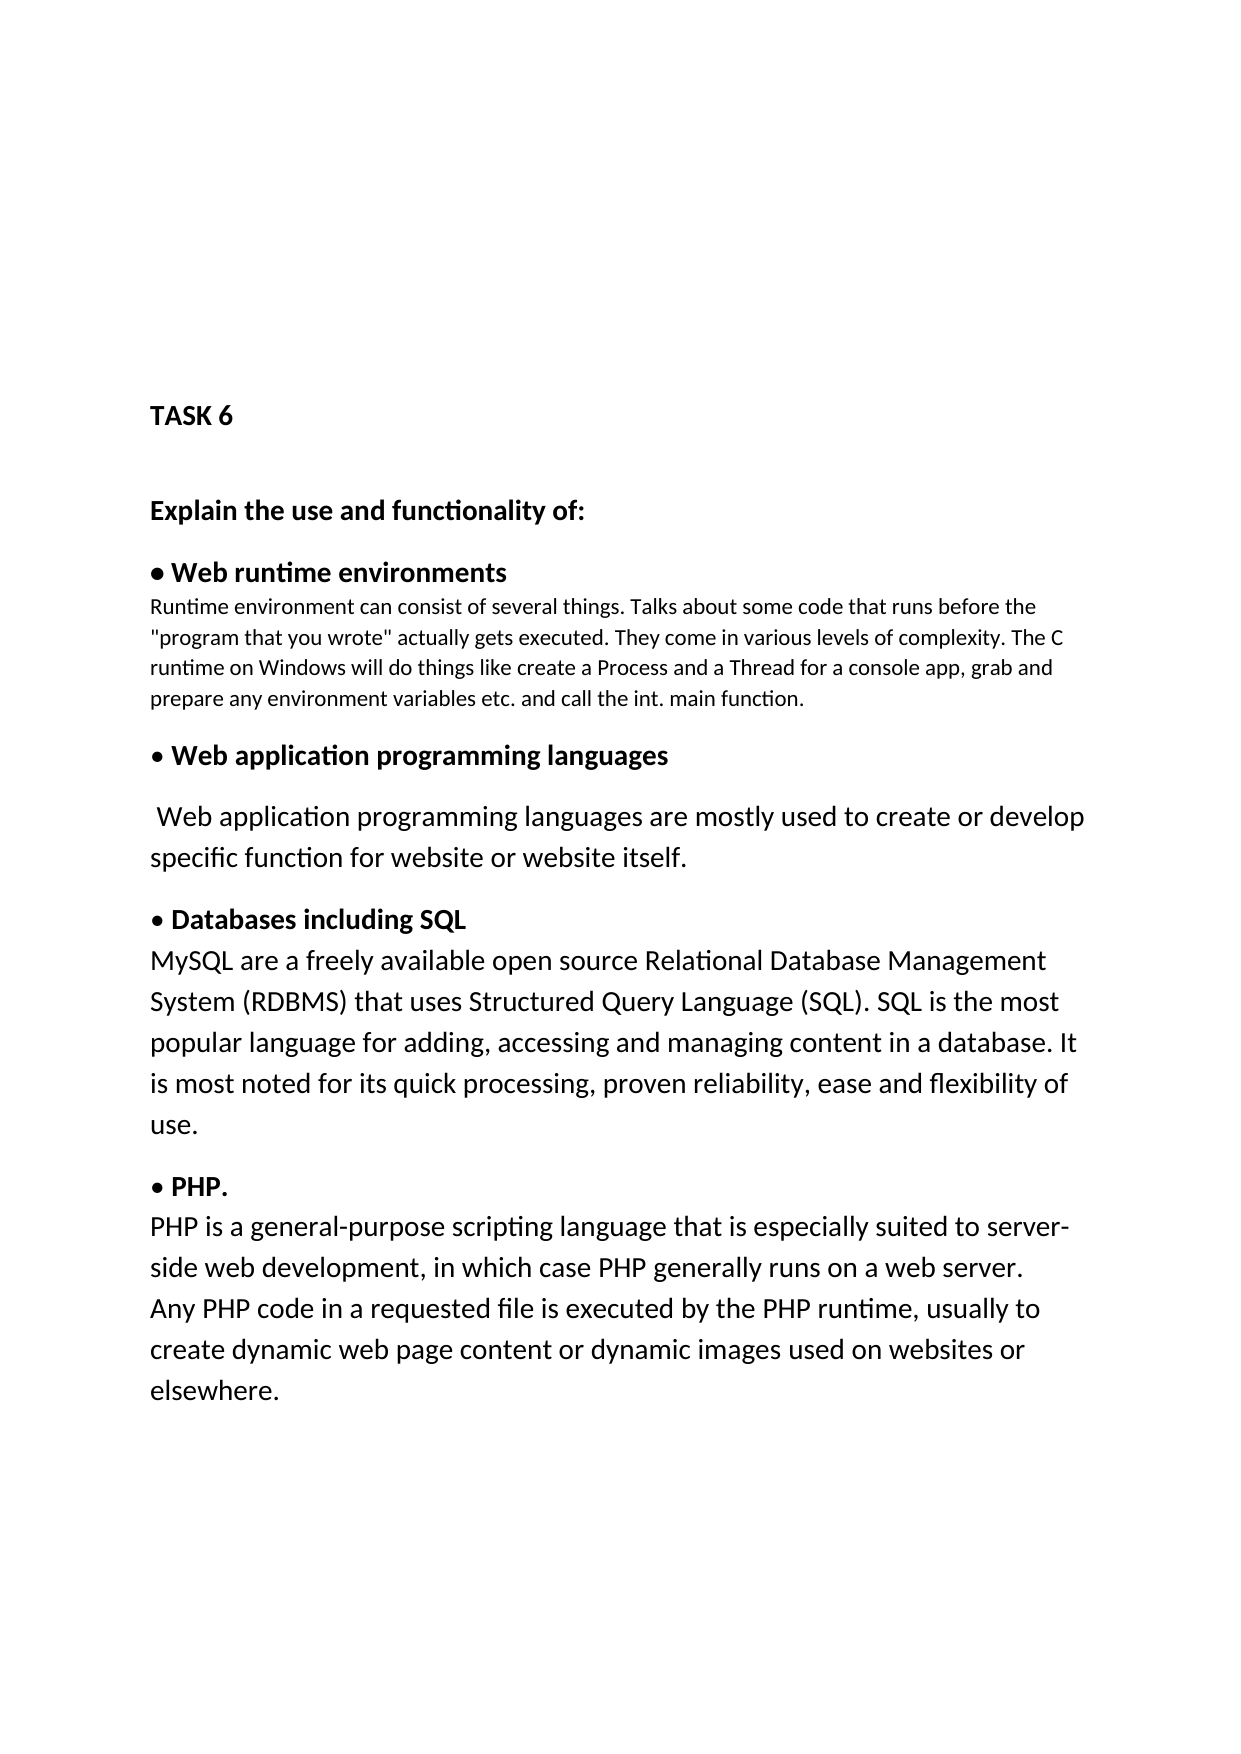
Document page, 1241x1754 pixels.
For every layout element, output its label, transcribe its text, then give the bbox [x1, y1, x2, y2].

text • Web application programming languages [150, 737, 1090, 772]
text TASK 6 [150, 397, 1090, 433]
text • Databases including SQL MySQL are a freely available open source Relational Database Management System (RDBMS) that uses Structured Query Language (SQL). SQL is the most popular language for adding, accessing and managing content in a database. It is most noted for its quick processing, proven reliability, ease and flexibility of use. [150, 901, 1090, 1141]
text Explain the use and functionality of: [150, 459, 1090, 528]
text Web application programming languages are mostly used to create or develop specific function for website or website itself. [150, 798, 1090, 875]
text • PHP. PHP is a general-purpose scripting language that is especially suited to server-side web development, in which case PHP generally runs on a web server. Any PHP code in a requested file is executed by the PHP runtime, usually to create dynamic web page content or dynamic images used on websites or elsewhere. [150, 1168, 1090, 1408]
text • Web runtime environments Runtime environment can consist of several things. Talks about some code that runs before the "program that you wrote" actually gets executed. They come in various levels of complexity. The C runtime on Windows will do things like create a Process and a Thread for a console app, grab and prepare any environment variables etc. and call the int. main function. [150, 554, 1090, 712]
